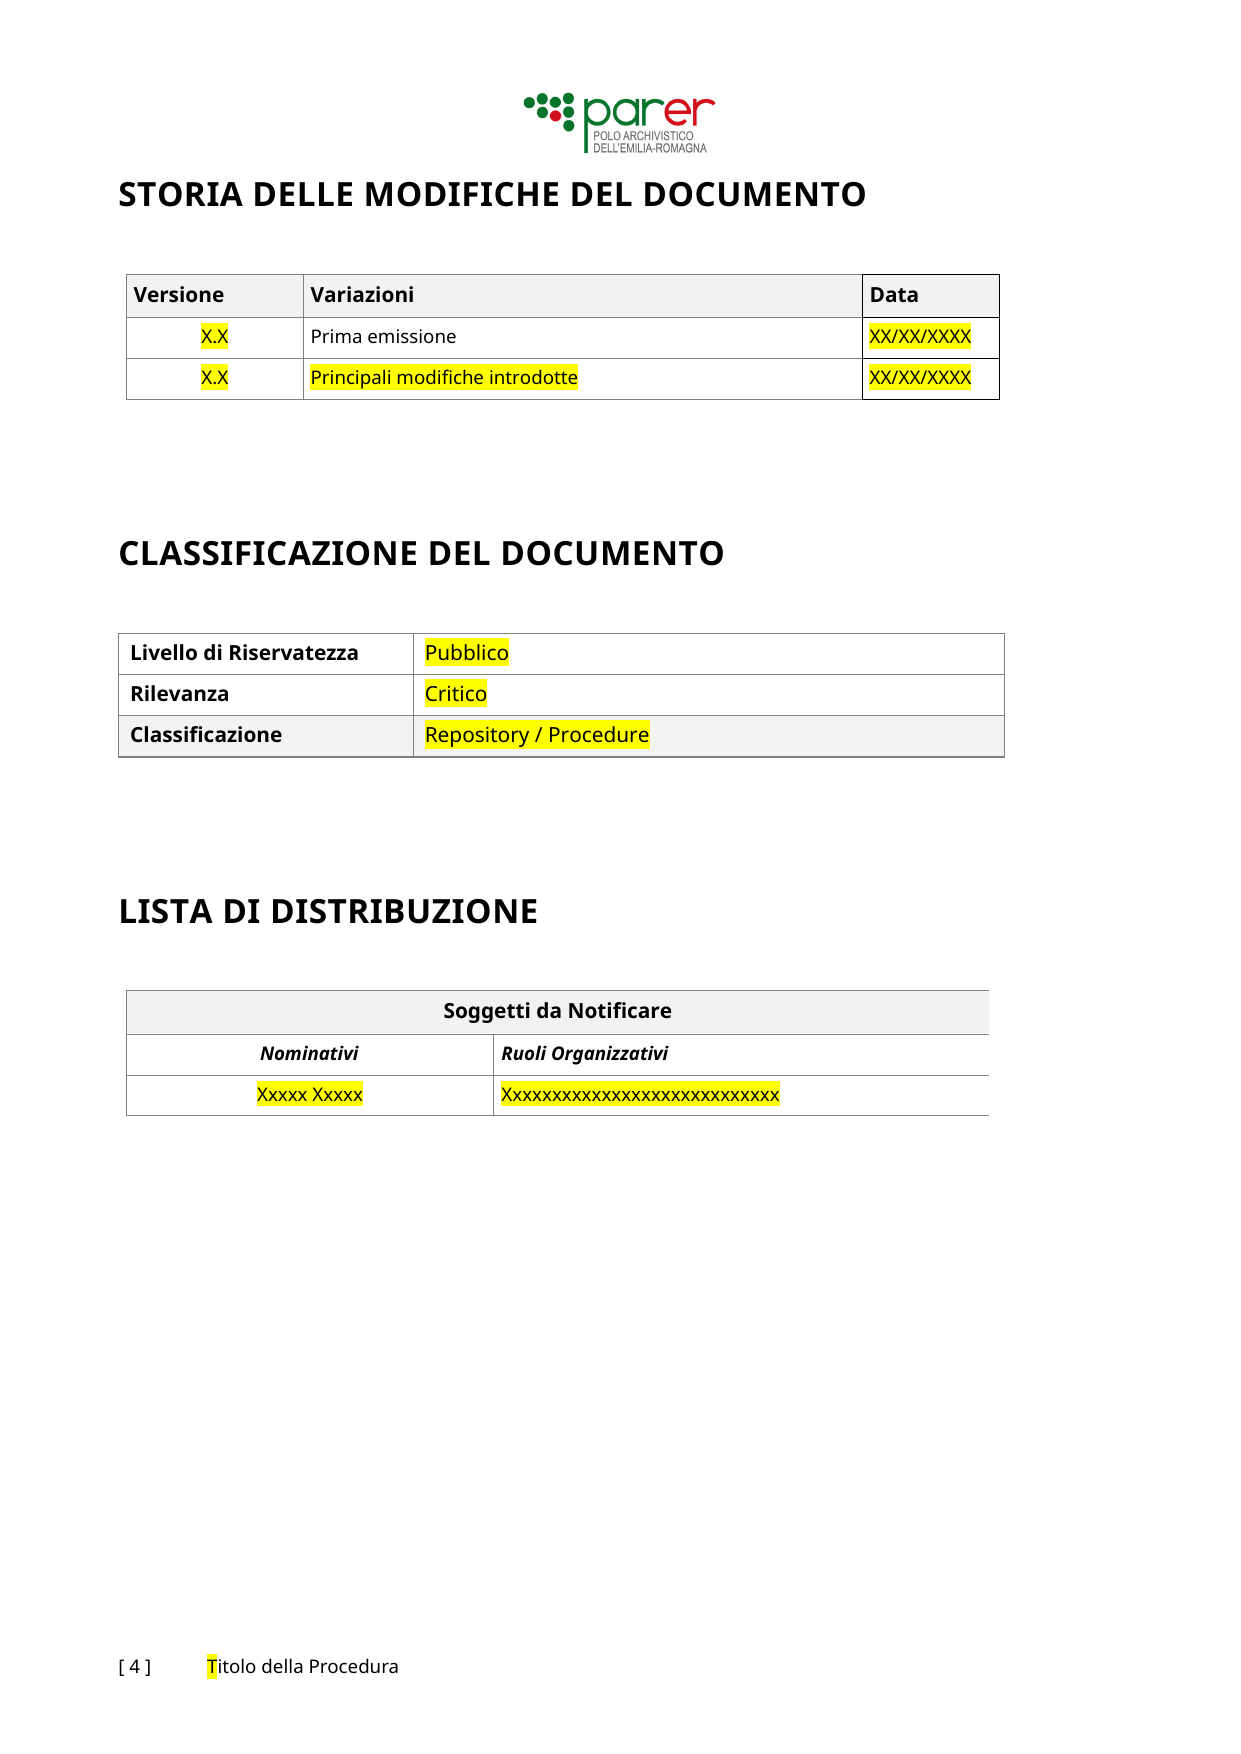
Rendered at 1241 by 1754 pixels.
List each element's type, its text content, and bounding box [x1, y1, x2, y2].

table_cell Classificazione [119, 716, 413, 756]
table_cell Prima emissione [304, 318, 862, 358]
table_header Versione [127, 275, 303, 317]
subtitle LISTA DI DISTRIBUZIONE [118, 888, 1122, 933]
subtitle STORIA DELLE MODIFICHE DEL DOCUMENTO [118, 171, 1122, 217]
table_header Pubblico [414, 634, 1004, 674]
table_header Soggetti da Notificare [127, 991, 989, 1033]
subtitle CLASSIFICAZIONE DEL DOCUMENTO [118, 530, 1122, 576]
picture [521, 88, 720, 158]
table_cell Rilevanza [119, 675, 413, 715]
table_cell XX/XX/XXXX [863, 359, 999, 399]
table_cell Repository / Procedure [414, 716, 1004, 756]
table_header Variazioni [304, 275, 862, 317]
table_cell Xxxxxxxxxxxxxxxxxxxxxxxxxxxx [494, 1076, 989, 1115]
table_cell X.X [127, 318, 303, 358]
table_cell XX/XX/XXXX [863, 318, 999, 358]
table_cell Nominativi [127, 1035, 493, 1074]
table_cell X.X [127, 359, 303, 399]
table_cell Principali modifiche introdotte [304, 359, 862, 399]
table_header Data [863, 275, 999, 317]
table_cell Critico [414, 675, 1004, 715]
table_cell Xxxxx Xxxxx [127, 1076, 493, 1115]
table_header Livello di Riservatezza [119, 634, 413, 674]
table_cell Ruoli Organizzativi [494, 1035, 989, 1074]
